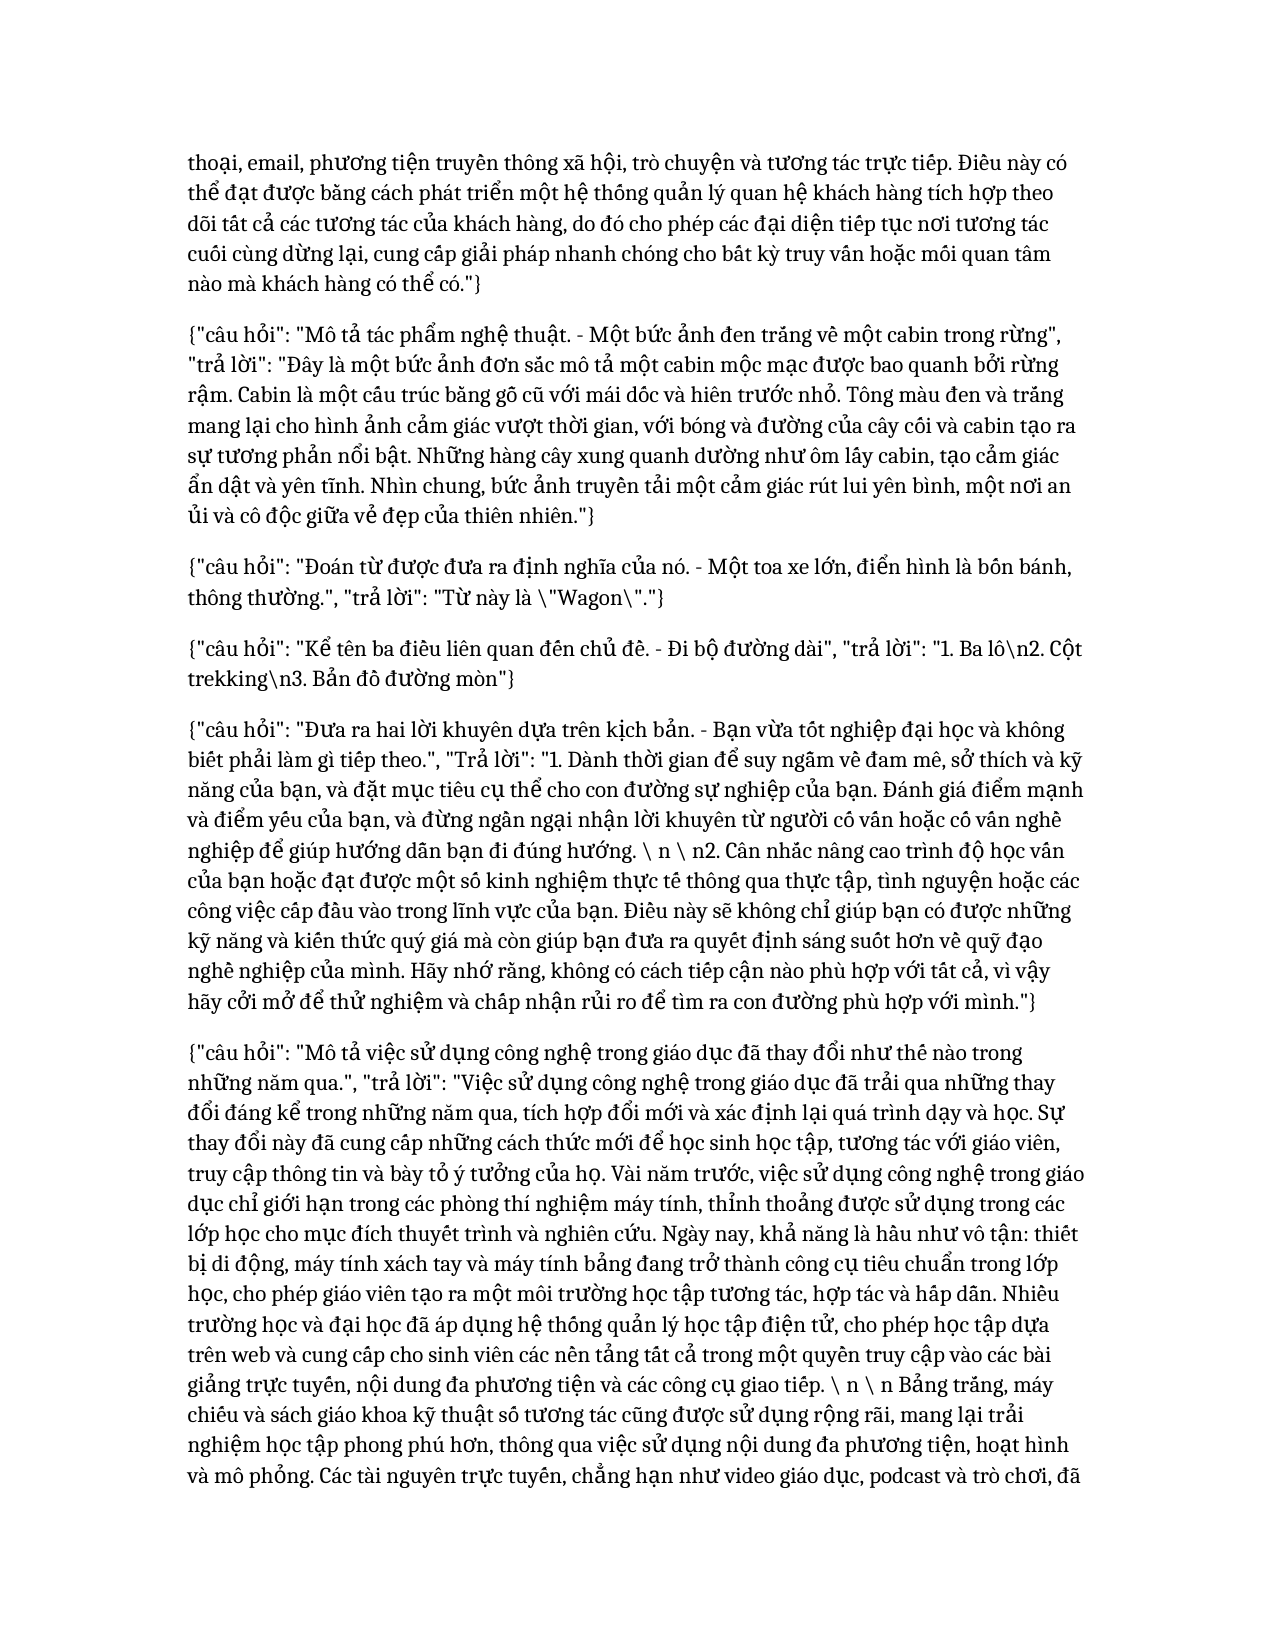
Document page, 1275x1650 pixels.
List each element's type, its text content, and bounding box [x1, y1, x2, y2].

text {"câu hỏi": "Đoán từ được đưa ra định nghĩa của nó. - Một toa xe lớn, điển hình là bốn bánh, thông thường.", "trả lời": "Từ này là \"Wagon\"."} [187, 554, 1087, 611]
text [187, 150, 1087, 297]
text {"câu hỏi": "Đưa ra hai lời khuyên dựa trên kịch bản. - Bạn vừa tốt nghiệp đại học và không biết phải làm gì tiếp theo.", "Trả lời": "1. Dành thời gian để suy ngẫm về đam mê, sở thích và kỹ năng của bạn, và đặt mục tiêu cụ thể cho con đường sự nghiệp của bạn. Đánh giá điểm mạnh và điểm yếu của bạn, và đừng ngần ngại nhận lời khuyên từ người cố vấn hoặc cố vấn nghề nghiệp để giúp hướng dẫn bạn đi đúng hướng. \ n \ n2. Cân nhắc nâng cao trình độ học vấn của bạn hoặc đạt được một số kinh nghiệm thực tế thông qua thực tập, tình nguyện hoặc các công việc cấp đầu vào trong lĩnh vực của bạn. Điều này sẽ không chỉ giúp bạn có được những kỹ năng và kiến thức quý giá mà còn giúp bạn đưa ra quyết định sáng suốt hơn về quỹ đạo nghề nghiệp của mình. Hãy nhớ rằng, không có cách tiếp cận nào phù hợp với tất cả, vì vậy hãy cởi mở để thử nghiệm và chấp nhận rủi ro để tìm ra con đường phù hợp với mình."} [187, 717, 1087, 1015]
text {"câu hỏi": "Kể tên ba điều liên quan đến chủ đề. - Đi bộ đường dài", "trả lời": "1. Ba lô\n2. Cột trekking\n3. Bản đồ đường mòn"} [187, 635, 1087, 692]
text {"câu hỏi": "Mô tả tác phẩm nghệ thuật. - Một bức ảnh đen trắng về một cabin trong rừng", "trả lời": "Đây là một bức ảnh đơn sắc mô tả một cabin mộc mạc được bao quanh bởi rừng rậm. Cabin là một cấu trúc bằng gỗ cũ với mái dốc và hiên trước nhỏ. Tông màu đen và trắng mang lại cho hình ảnh cảm giác vượt thời gian, với bóng và đường của cây cối và cabin tạo ra sự tương phản nổi bật. Những hàng cây xung quanh dường như ôm lấy cabin, tạo cảm giác ẩn dật và yên tĩnh. Nhìn chung, bức ảnh truyền tải một cảm giác rút lui yên bình, một nơi an ủi và cô độc giữa vẻ đẹp của thiên nhiên."} [187, 322, 1087, 529]
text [187, 1039, 1087, 1489]
